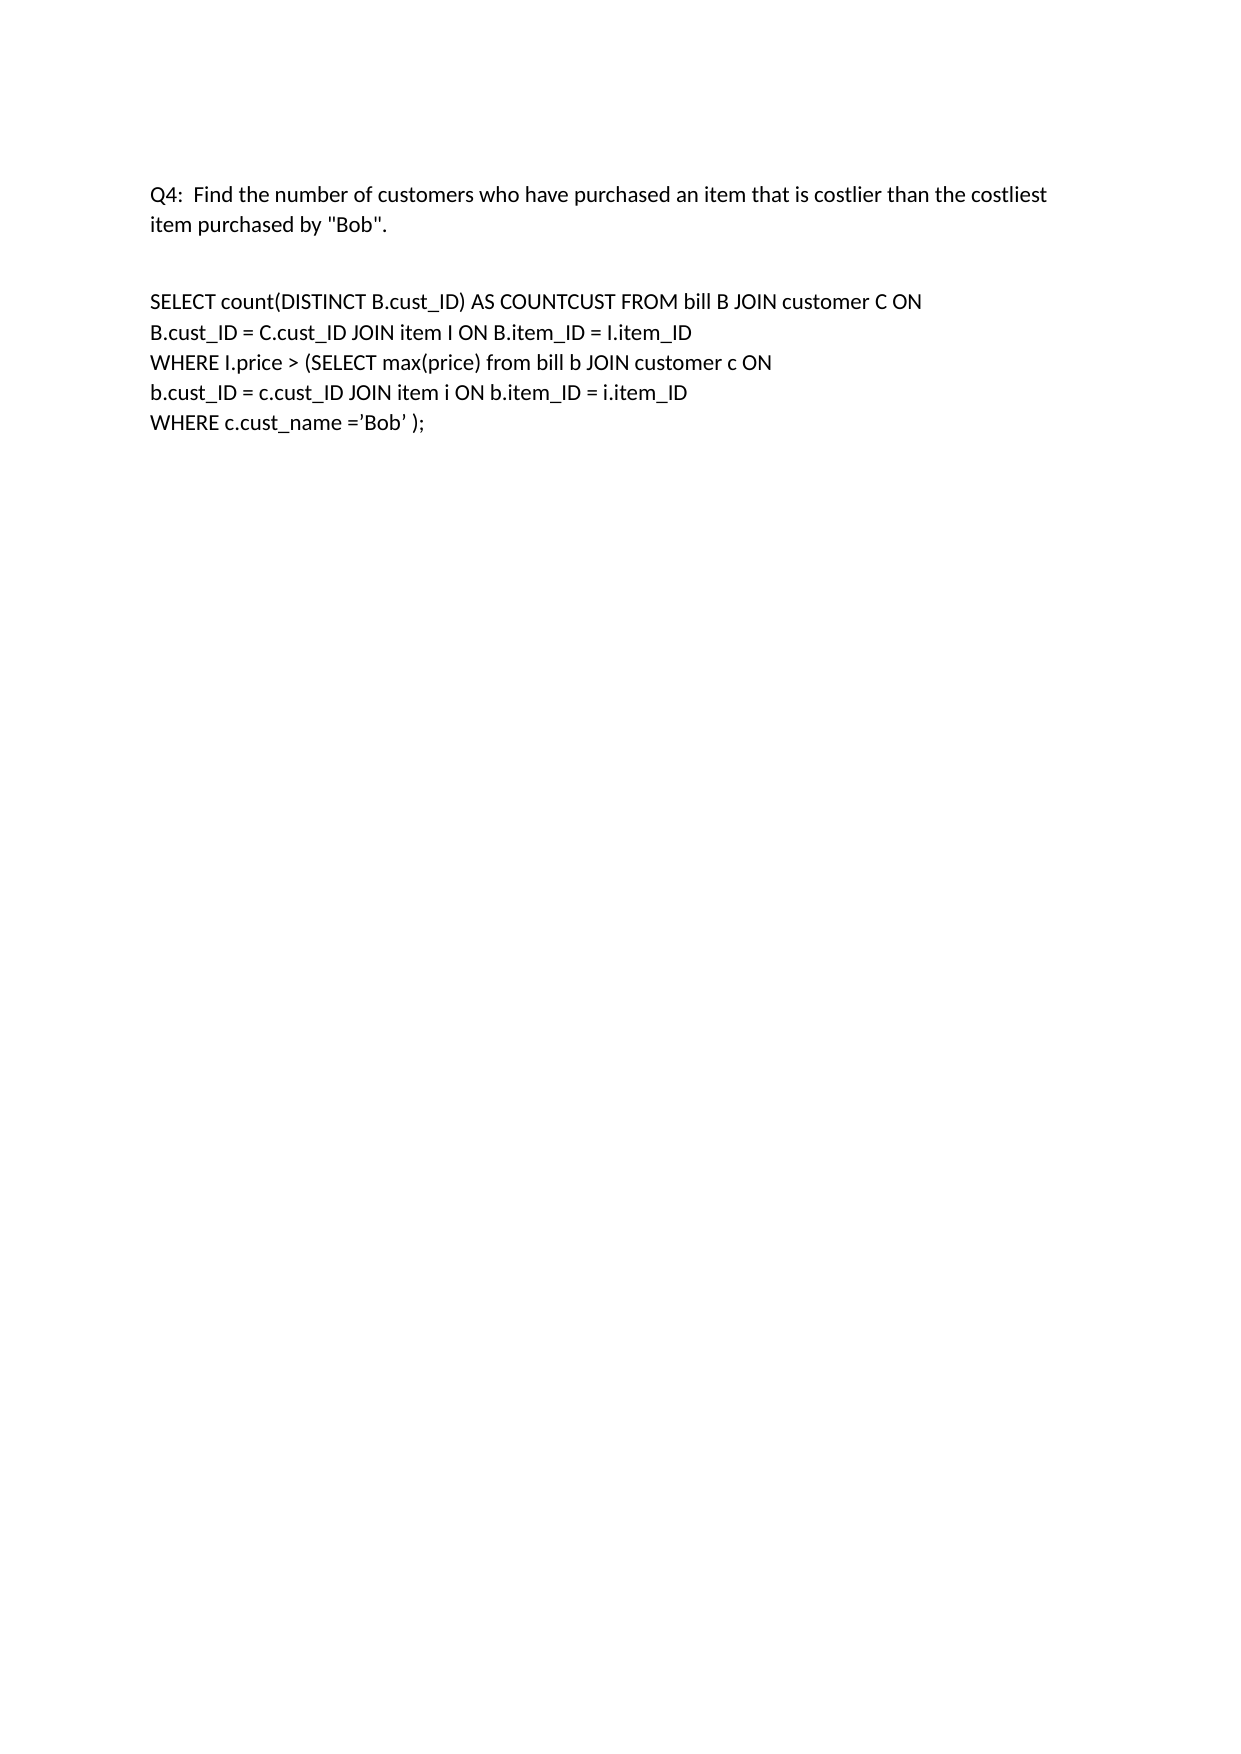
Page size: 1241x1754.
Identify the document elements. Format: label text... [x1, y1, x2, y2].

text b.cust_ID = c.cust_ID JOIN item i ON b.item_ID = i.item_ID [150, 378, 1090, 406]
text WHERE I.price > (SELECT max(price) from bill b JOIN customer c ON [150, 348, 1090, 376]
text B.cust_ID = C.cust_ID JOIN item I ON B.item_ID = I.item_ID [150, 318, 1090, 346]
text Q4: Find the number of customers who have purchased an item that is costlier than the costliest item purchased by "Bob". [150, 180, 1090, 238]
text WHERE c.cust_name =’Bob’ ); [150, 408, 1090, 436]
text SELECT count(DISTINCT B.cust_ID) AS COUNTCUST FROM bill B JOIN customer C ON [150, 287, 1090, 316]
